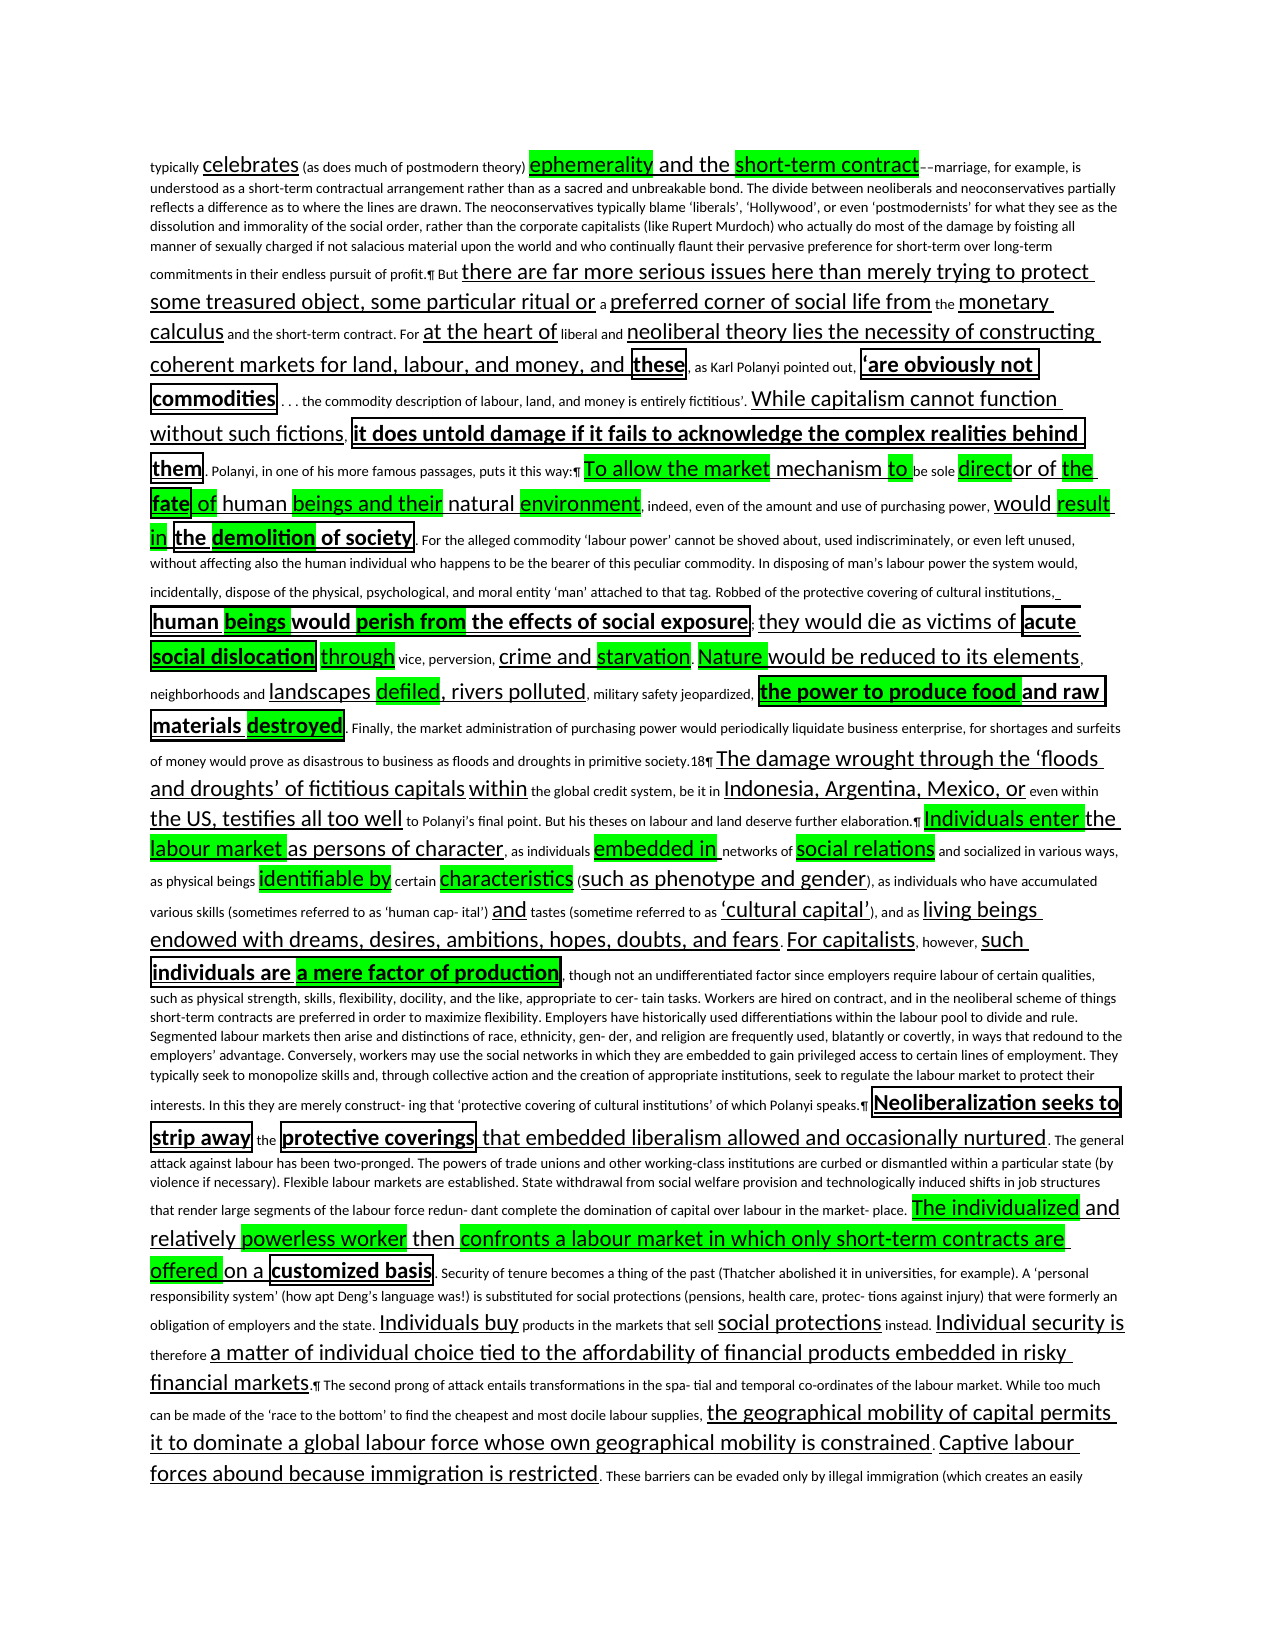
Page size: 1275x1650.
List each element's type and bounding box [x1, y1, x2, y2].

text [150, 150, 1125, 1487]
